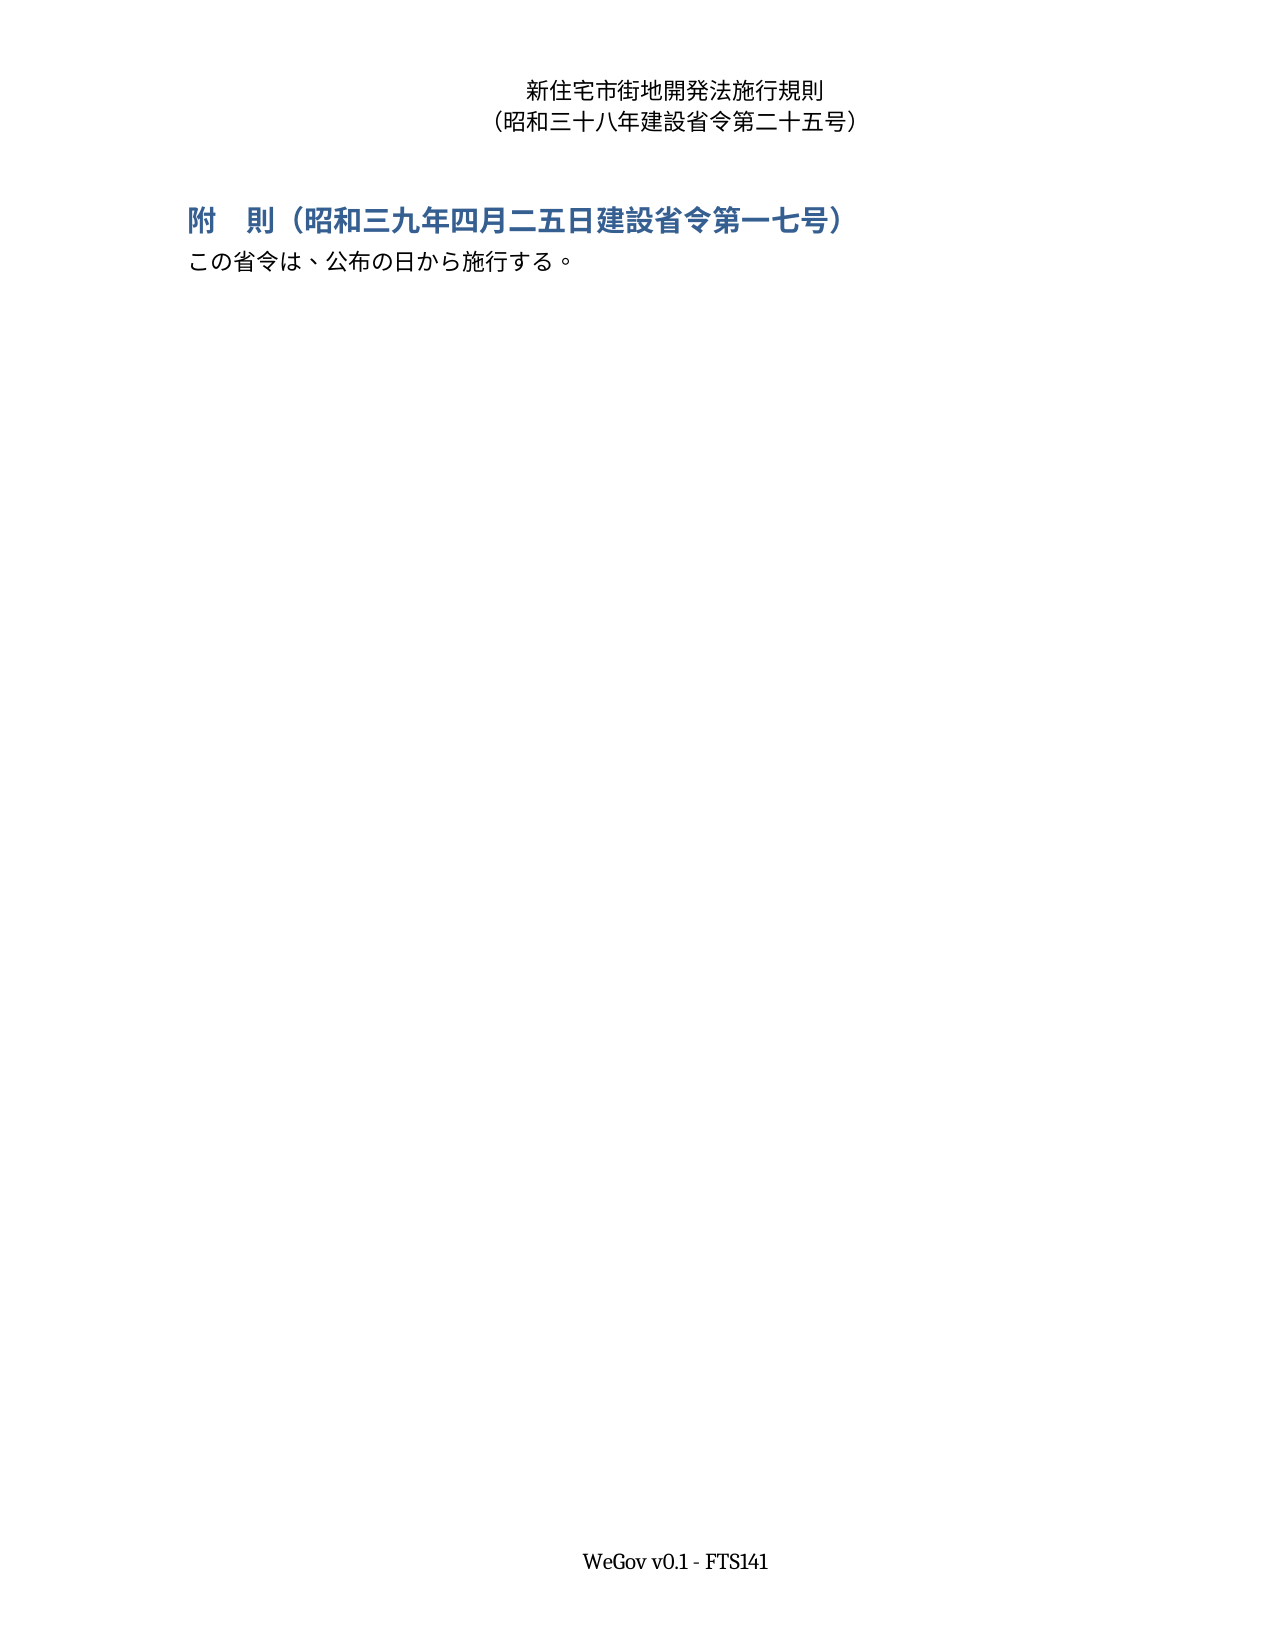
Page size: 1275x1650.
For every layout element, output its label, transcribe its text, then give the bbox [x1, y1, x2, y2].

text この省令は、公布の日から施行する。 [187, 246, 1087, 277]
subtitle 附 則（昭和三九年四月二五日建設省令第一七号） [187, 200, 1087, 240]
